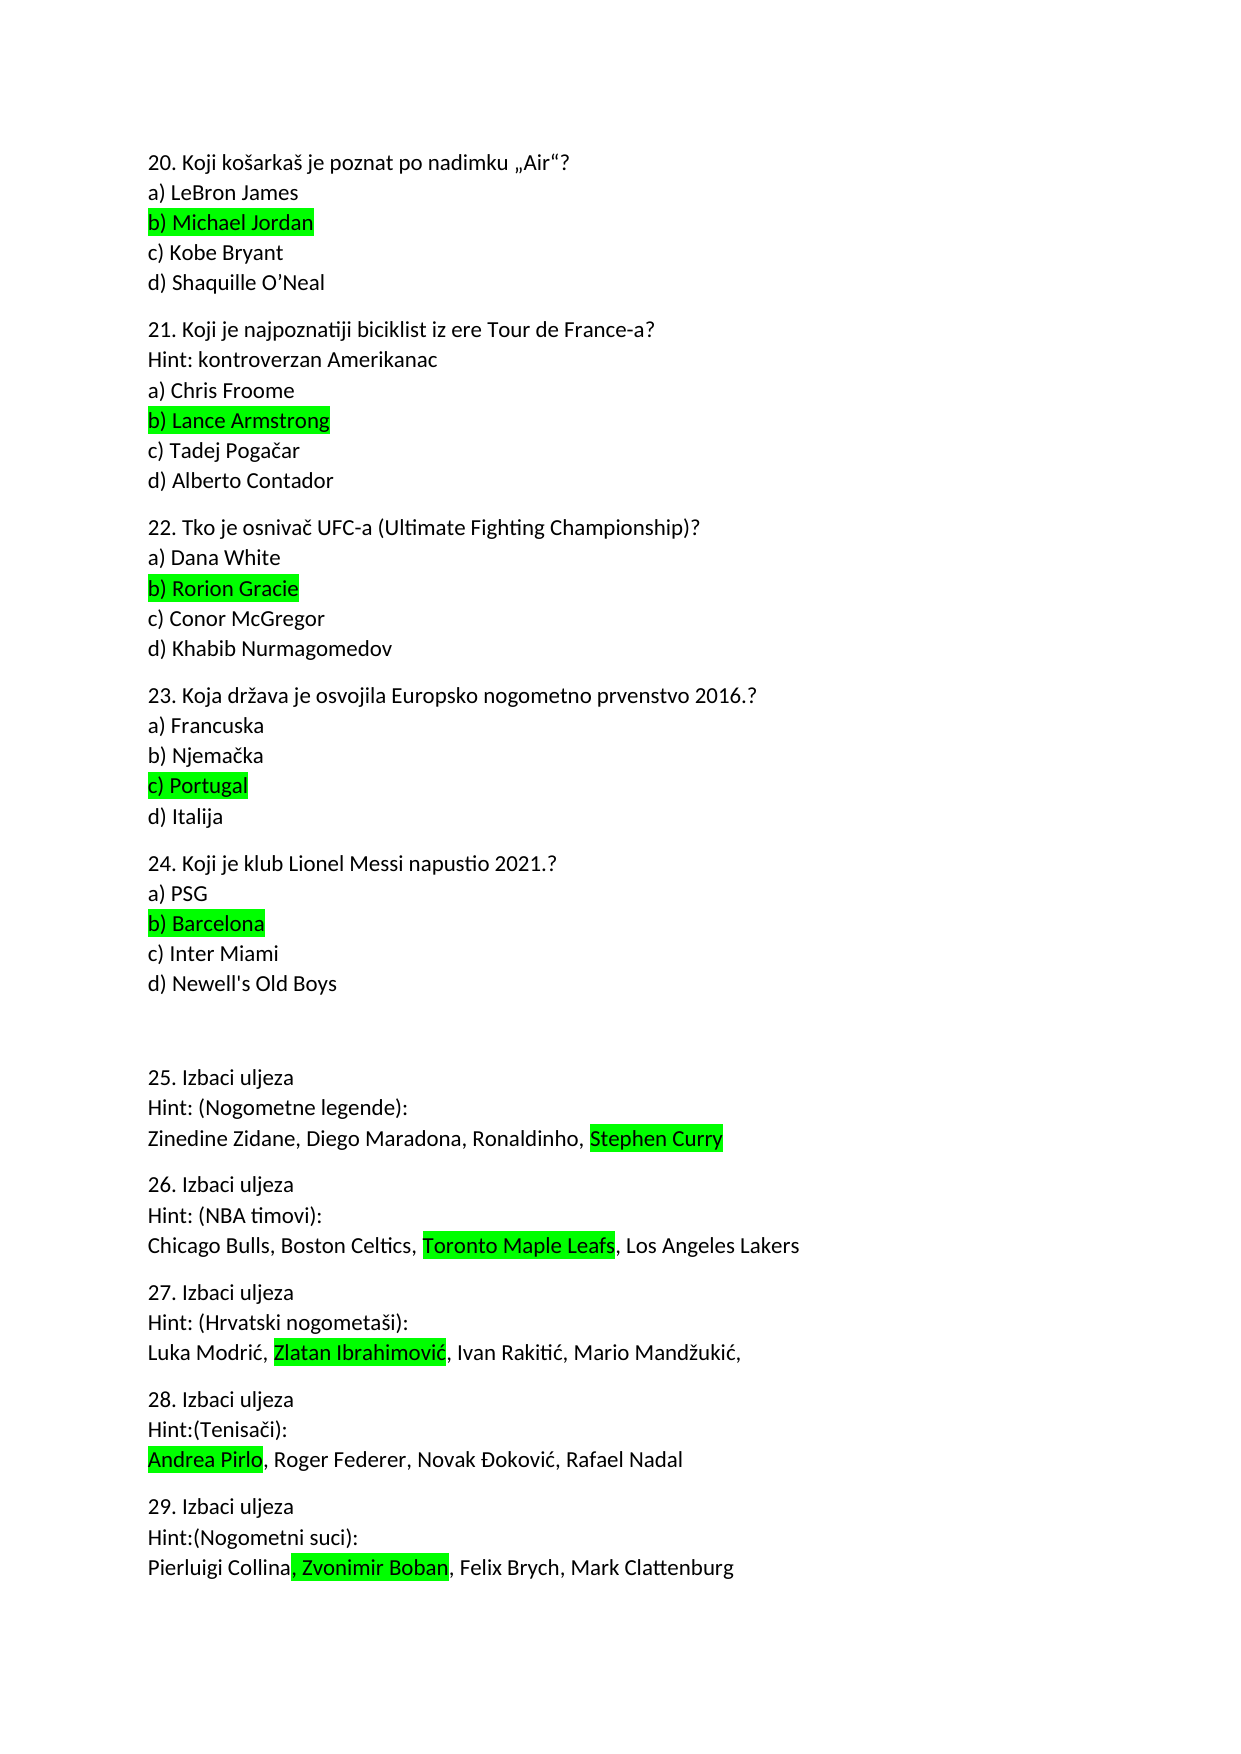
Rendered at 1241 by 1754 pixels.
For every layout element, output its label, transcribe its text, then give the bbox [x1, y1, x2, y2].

text 26. Izbaci uljeza Hint: (NBA timovi): Chicago Bulls, Boston Celtics, Toronto Maple Leafs, Los Angeles Lakers [148, 1171, 1093, 1259]
text 29. Izbaci uljeza Hint:(Nogometni suci): Pierluigi Collina, Zvonimir Boban, Felix Brych, Mark Clattenburg [148, 1492, 1093, 1581]
text 27. Izbaci uljeza Hint: (Hrvatski nogometaši): Luka Modrić, Zlatan Ibrahimović, Ivan Rakitić, Mario Mandžukić, [148, 1278, 1093, 1366]
text 23. Koja država je osvojila Europsko nogometno prvenstvo 2016.? a) Francuska b) Njemačka c) Portugal d) Italija [148, 681, 1093, 830]
text 28. Izbaci uljeza Hint:(Tenisači): Andrea Pirlo, Roger Federer, Novak Đoković, Rafael Nadal [148, 1385, 1093, 1473]
text 24. Koji je klub Lionel Messi napustio 2021.? a) PSG b) Barcelona c) Inter Miami d) Newell's Old Boys [148, 849, 1093, 997]
text 21. Koji je najpoznatiji biciklist iz ere Tour de France-a? Hint: kontroverzan Amerikanac a) Chris Froome b) Lance Armstrong c) Tadej Pogačar d) Alberto Contador [148, 315, 1093, 494]
text 20. Koji košarkaš je poznat po nadimku „Air“? a) LeBron James b) Michael Jordan c) Kobe Bryant d) Shaquille O’Neal [148, 148, 1093, 296]
text 22. Tko je osnivač UFC-a (Ultimate Fighting Championship)? a) Dana White b) Rorion Gracie c) Conor McGregor d) Khabib Nurmagomedov [148, 513, 1093, 662]
text 25. Izbaci uljeza Hint: (Nogometne legende): Zinedine Zidane, Diego Maradona, Ronaldinho, Stephen Curry [148, 1063, 1093, 1152]
